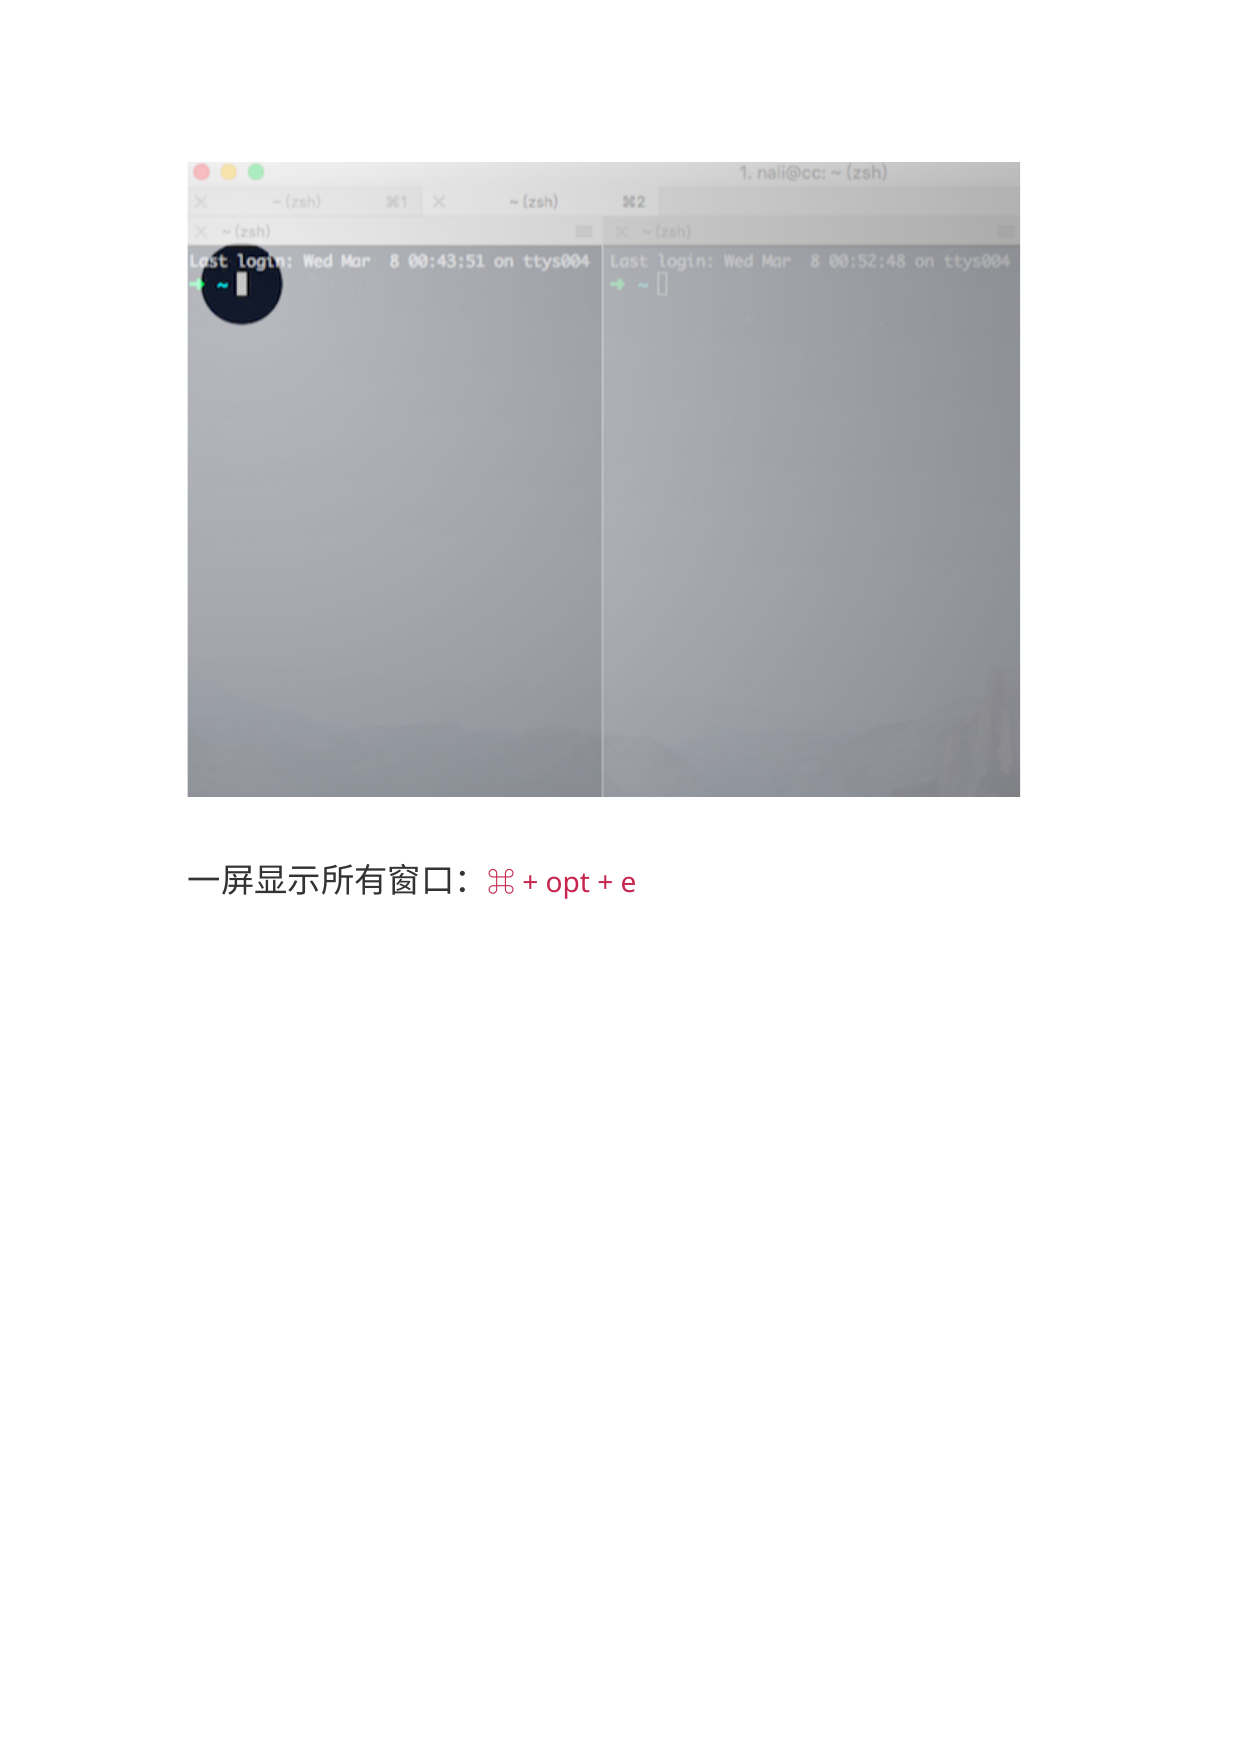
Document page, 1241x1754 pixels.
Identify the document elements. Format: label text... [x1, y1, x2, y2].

text 一屏显示所有窗口：⌘ + opt + e [187, 845, 1053, 910]
picture [187, 162, 1021, 797]
